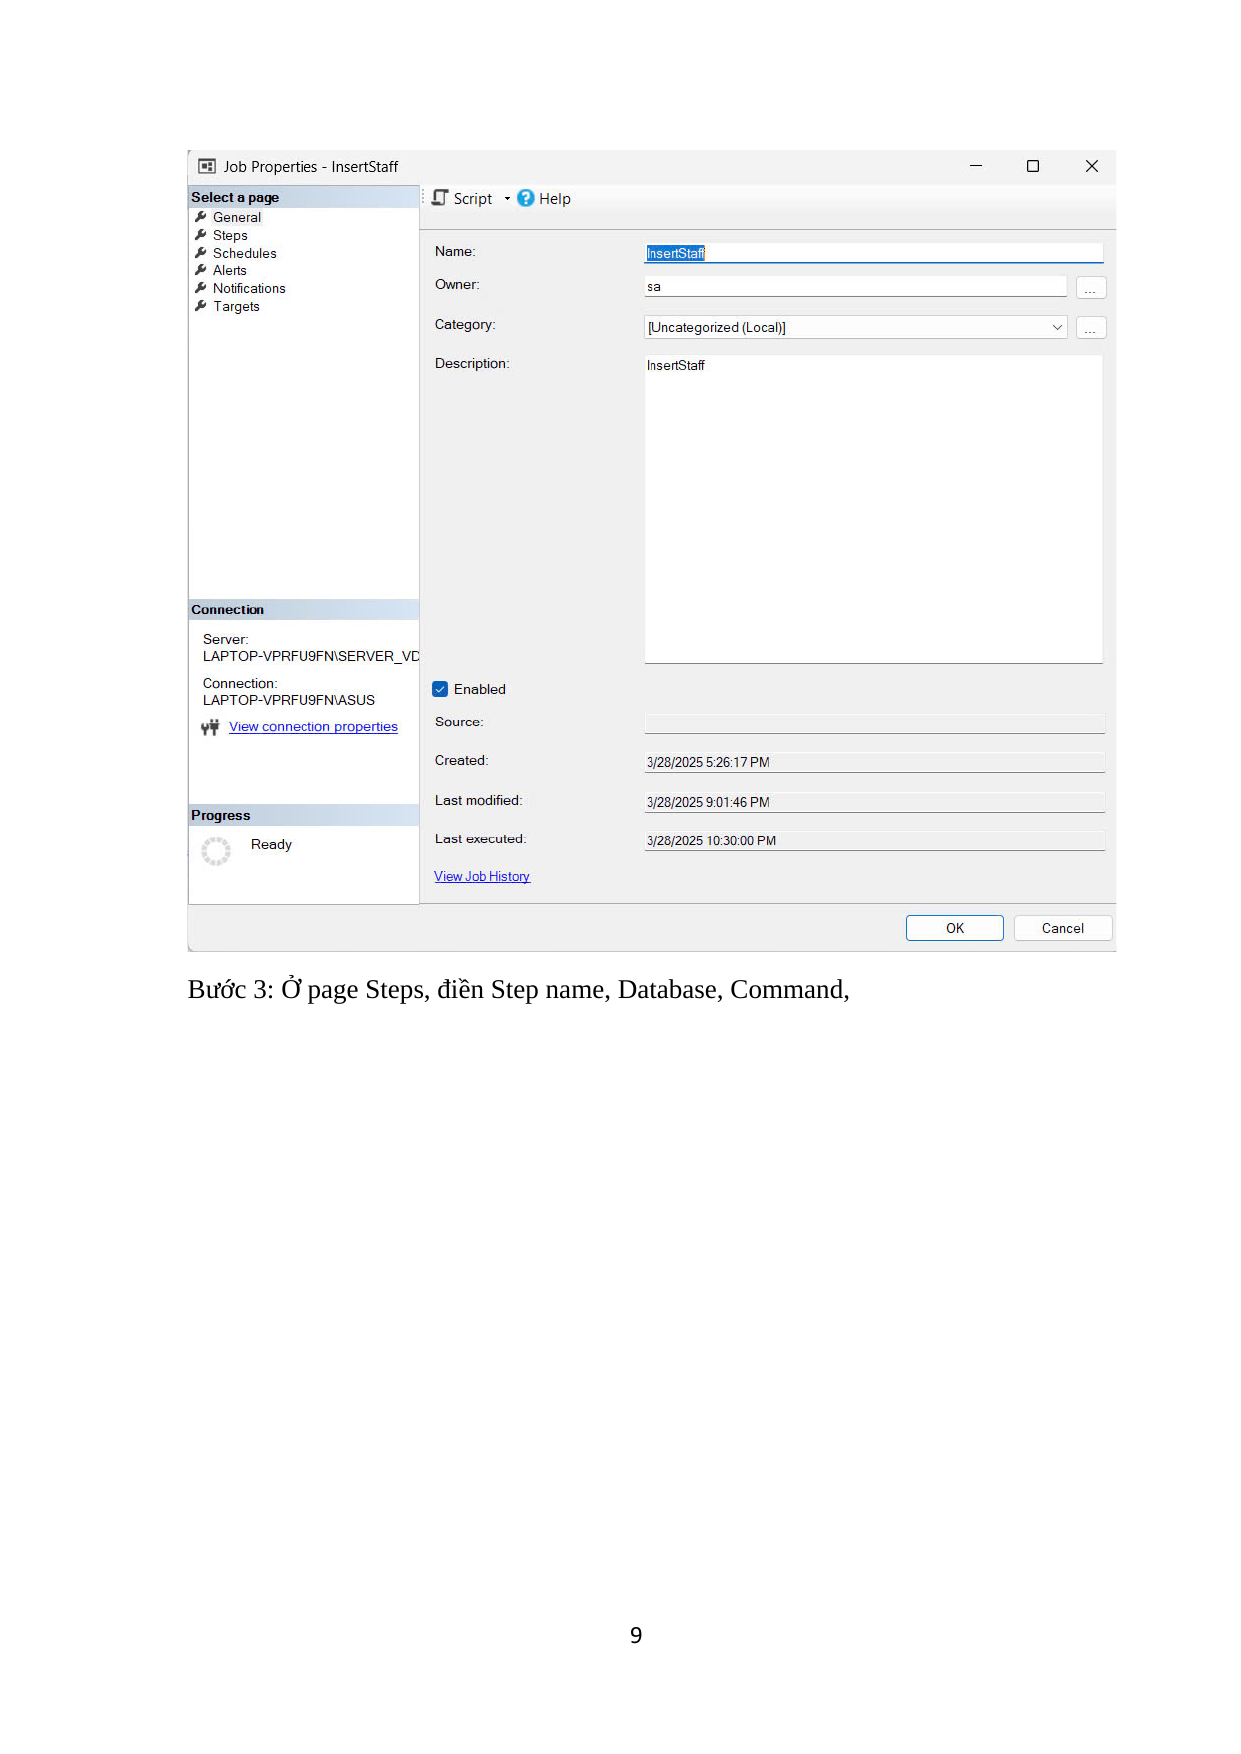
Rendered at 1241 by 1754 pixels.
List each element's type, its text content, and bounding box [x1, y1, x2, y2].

text Bước 3: Ở page Steps, điền Step name, Database, Command, [187, 973, 1122, 1004]
picture [187, 150, 1117, 952]
